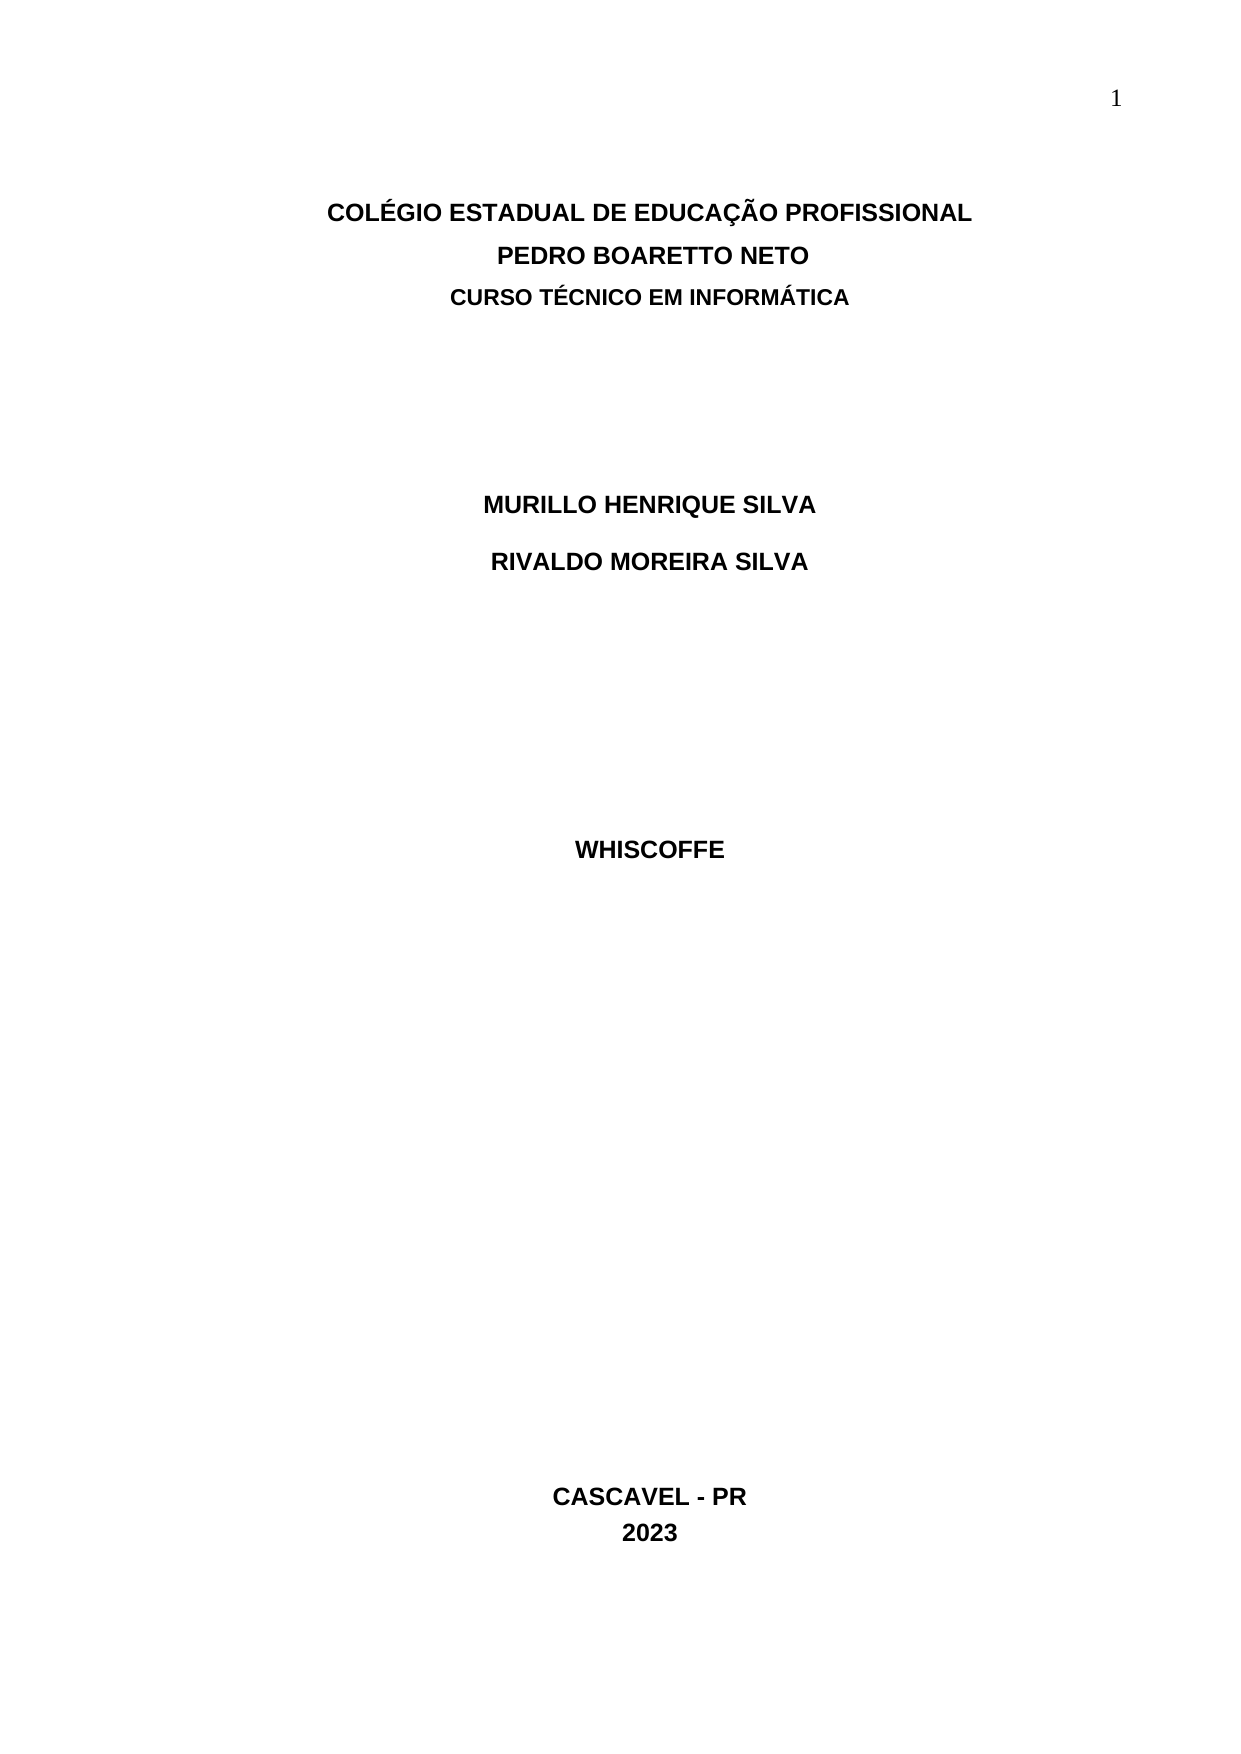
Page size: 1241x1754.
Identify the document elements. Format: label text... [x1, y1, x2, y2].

text COLÉGIO ESTADUAL DE EDUCAÇÃO PROFISSIONAL [177, 198, 1122, 226]
text PEDRO BOARETTO NETO [177, 241, 1122, 269]
text CURSO TÉCNICO EM INFORMÁTICA [177, 284, 1122, 310]
text MURILLO HENRIQUE SILVA [177, 490, 1122, 519]
text 2023 [177, 1518, 1122, 1546]
text RIVALDO MOREIRA SILVA [177, 547, 1122, 576]
text WHISCOFFE [177, 835, 1122, 864]
text CASCAVEL - PR [177, 1482, 1122, 1511]
